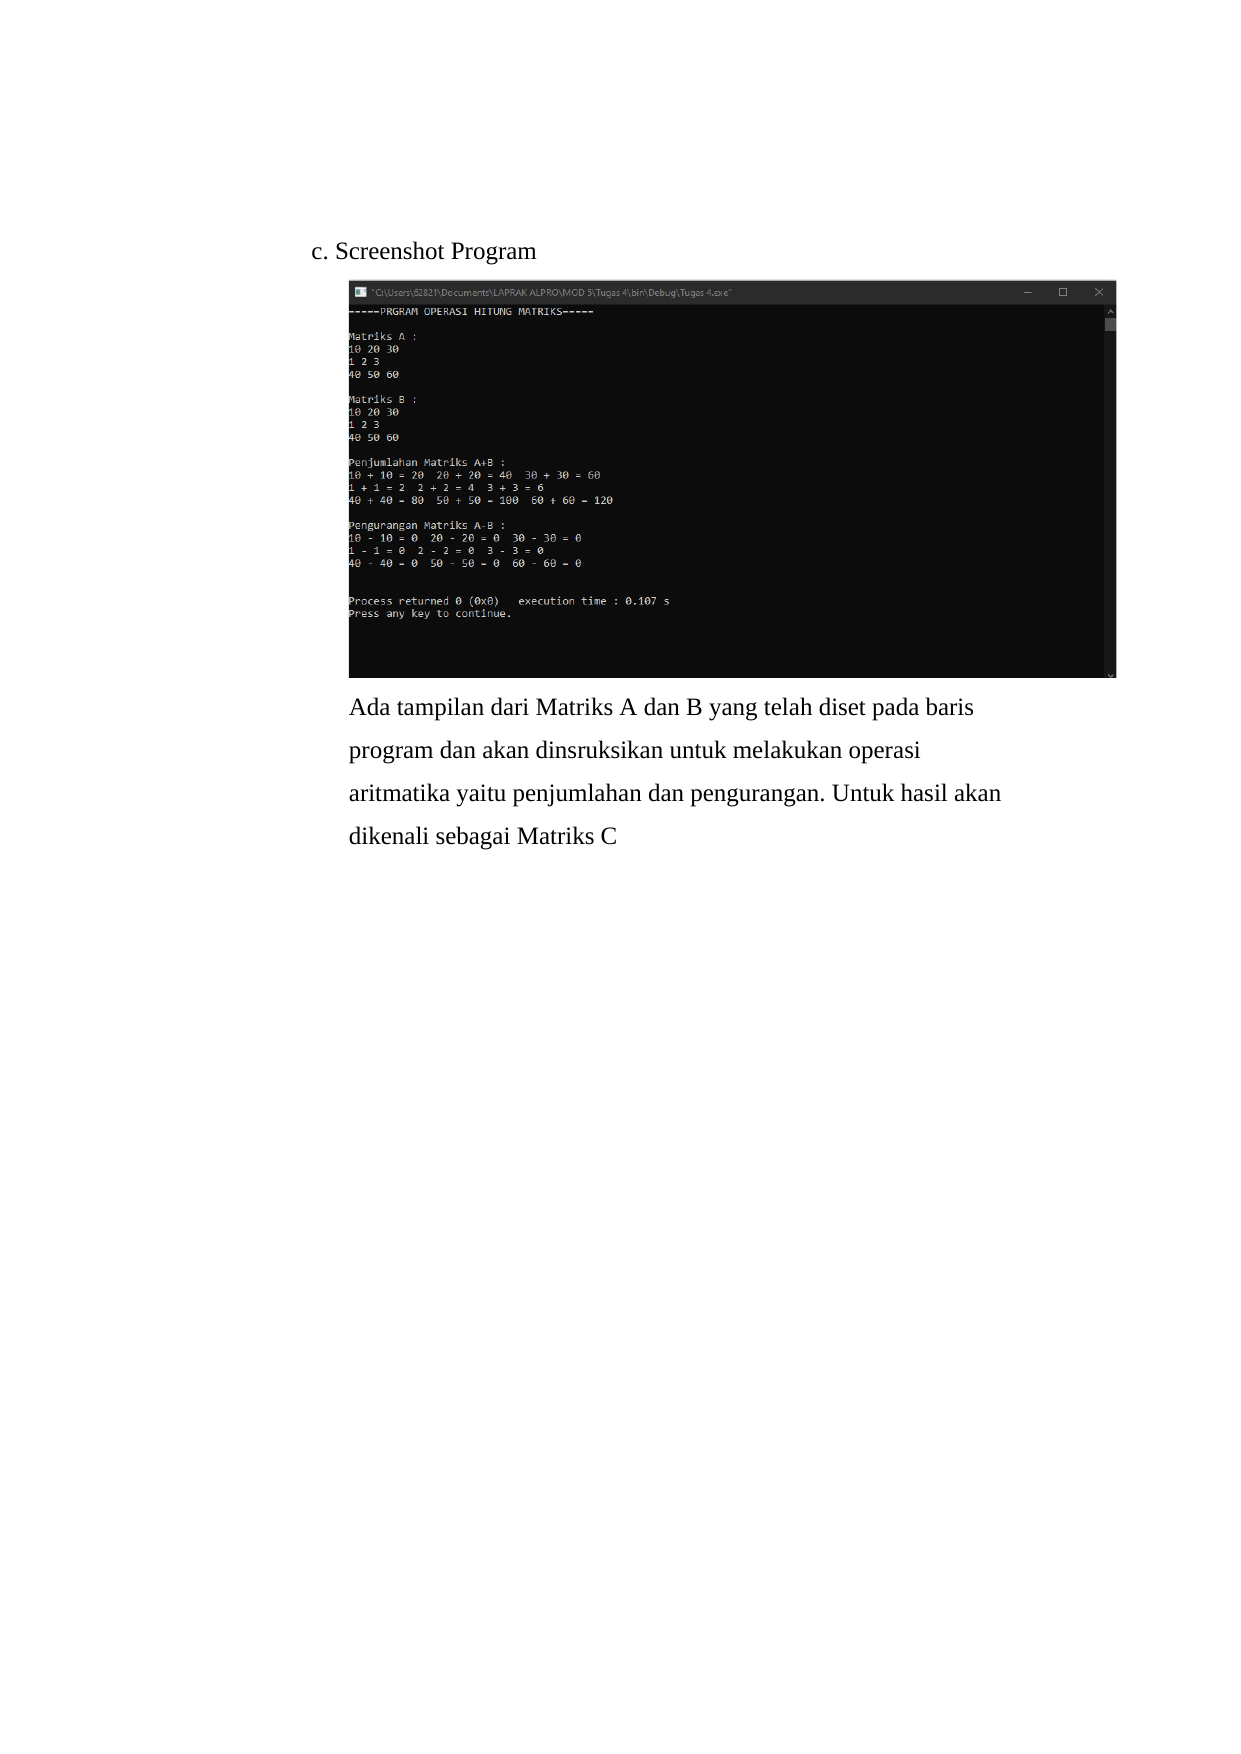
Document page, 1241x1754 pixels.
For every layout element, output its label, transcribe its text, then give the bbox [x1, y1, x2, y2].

picture [348, 279, 1117, 678]
list Ada tampilan dari Matriks A dan B yang telah diset pada baris program dan akan dinsruksikan untuk melakukan operasi aritmatika yaitu penjumlahan dan pengurangan. Untuk hasil akan dikenali sebagai Matriks C [349, 692, 1004, 850]
list Screenshot Program [311, 236, 1004, 265]
